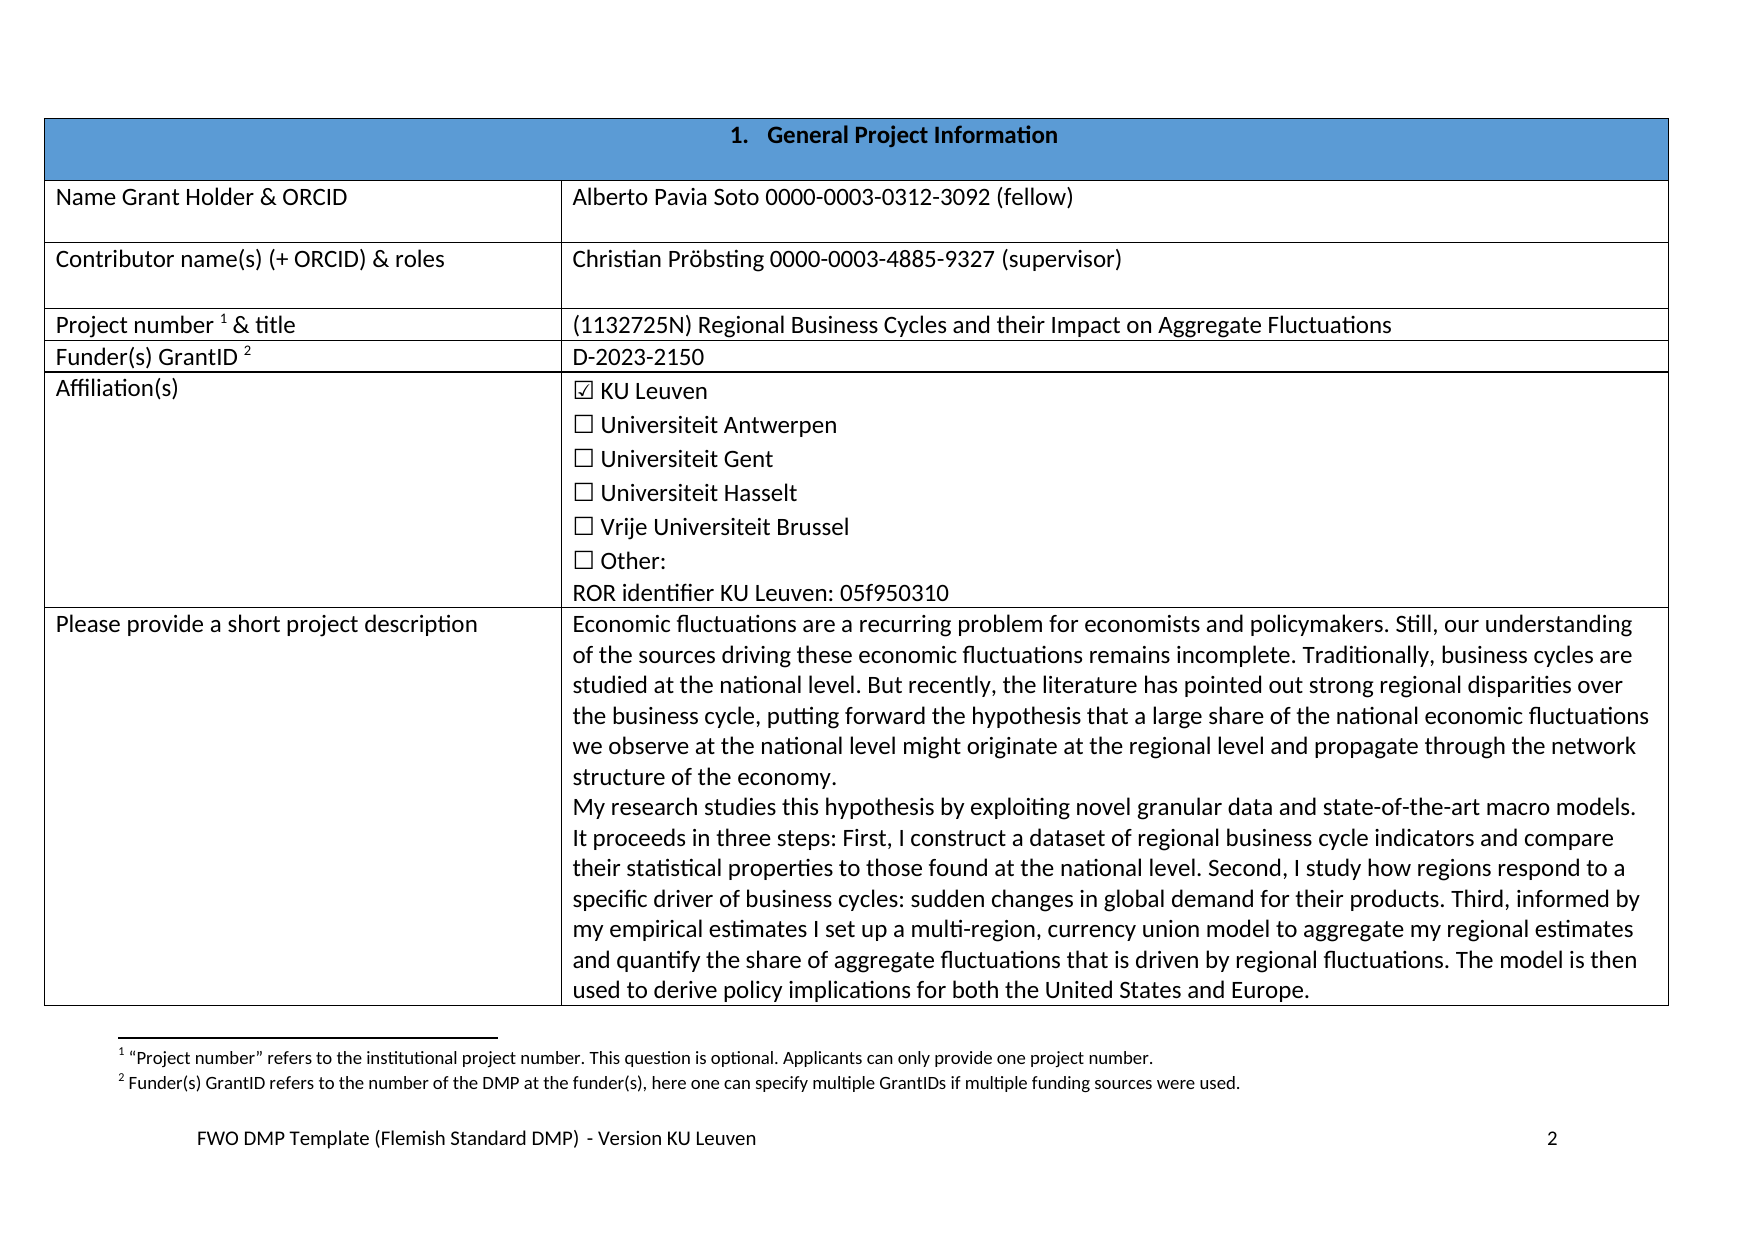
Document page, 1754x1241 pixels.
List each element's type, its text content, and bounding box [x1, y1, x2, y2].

table_cell ☑ KU Leuven ☐ Universiteit Antwerpen ☐ Universiteit Gent ☐ Universiteit Hasselt ☐ Vrije Universiteit Brussel ☐ Other: ROR identifier KU Leuven: 05f950310 [562, 373, 1668, 607]
table_cell Funder(s) GrantID [45, 341, 561, 371]
table_cell Name Grant Holder & ORCID [45, 181, 561, 242]
table_cell Project number & title [45, 309, 561, 340]
table_cell Please provide a short project description [45, 608, 561, 1005]
table_header General Project Information [45, 119, 1668, 180]
table_cell Affiliation(s) [45, 373, 561, 607]
table_cell Contributor name(s) (+ ORCID) & roles [45, 243, 561, 308]
table_cell Christian Pröbsting 0000-0003-4885-9327 (supervisor) [562, 243, 1668, 308]
table_cell D-2023-2150 [562, 341, 1668, 371]
table_cell Alberto Pavia Soto 0000-0003-0312-3092 (fellow) [562, 181, 1668, 242]
table_cell (1132725N) Regional Business Cycles and their Impact on Aggregate Fluctuations [562, 309, 1668, 340]
table_cell Economic fluctuations are a recurring problem for economists and policymakers. Still, our understanding of the sources driving these economic fluctuations remains incomplete. Traditionally, business cycles are studied at the national level. But recently, the literature has pointed out strong regional disparities over the business cycle, putting forward the hypothesis that a large share of the national economic fluctuations we observe at the national level might originate at the regional level and propagate through the network structure of the economy. My research studies this hypothesis by exploiting novel granular data and state-of-the-art macro models. It proceeds in three steps: First, I construct a dataset of regional business cycle indicators and compare their statistical properties to those found at the national level. Second, I study how regions respond to a specific driver of business cycles: sudden changes in global demand for their products. Third, informed by my empirical estimates I set up a multi-region, currency union model to aggregate my regional estimates and quantify the share of aggregate fluctuations that is driven by regional fluctuations. The model is then used to derive policy implications for both the United States and Europe. [562, 608, 1668, 1005]
